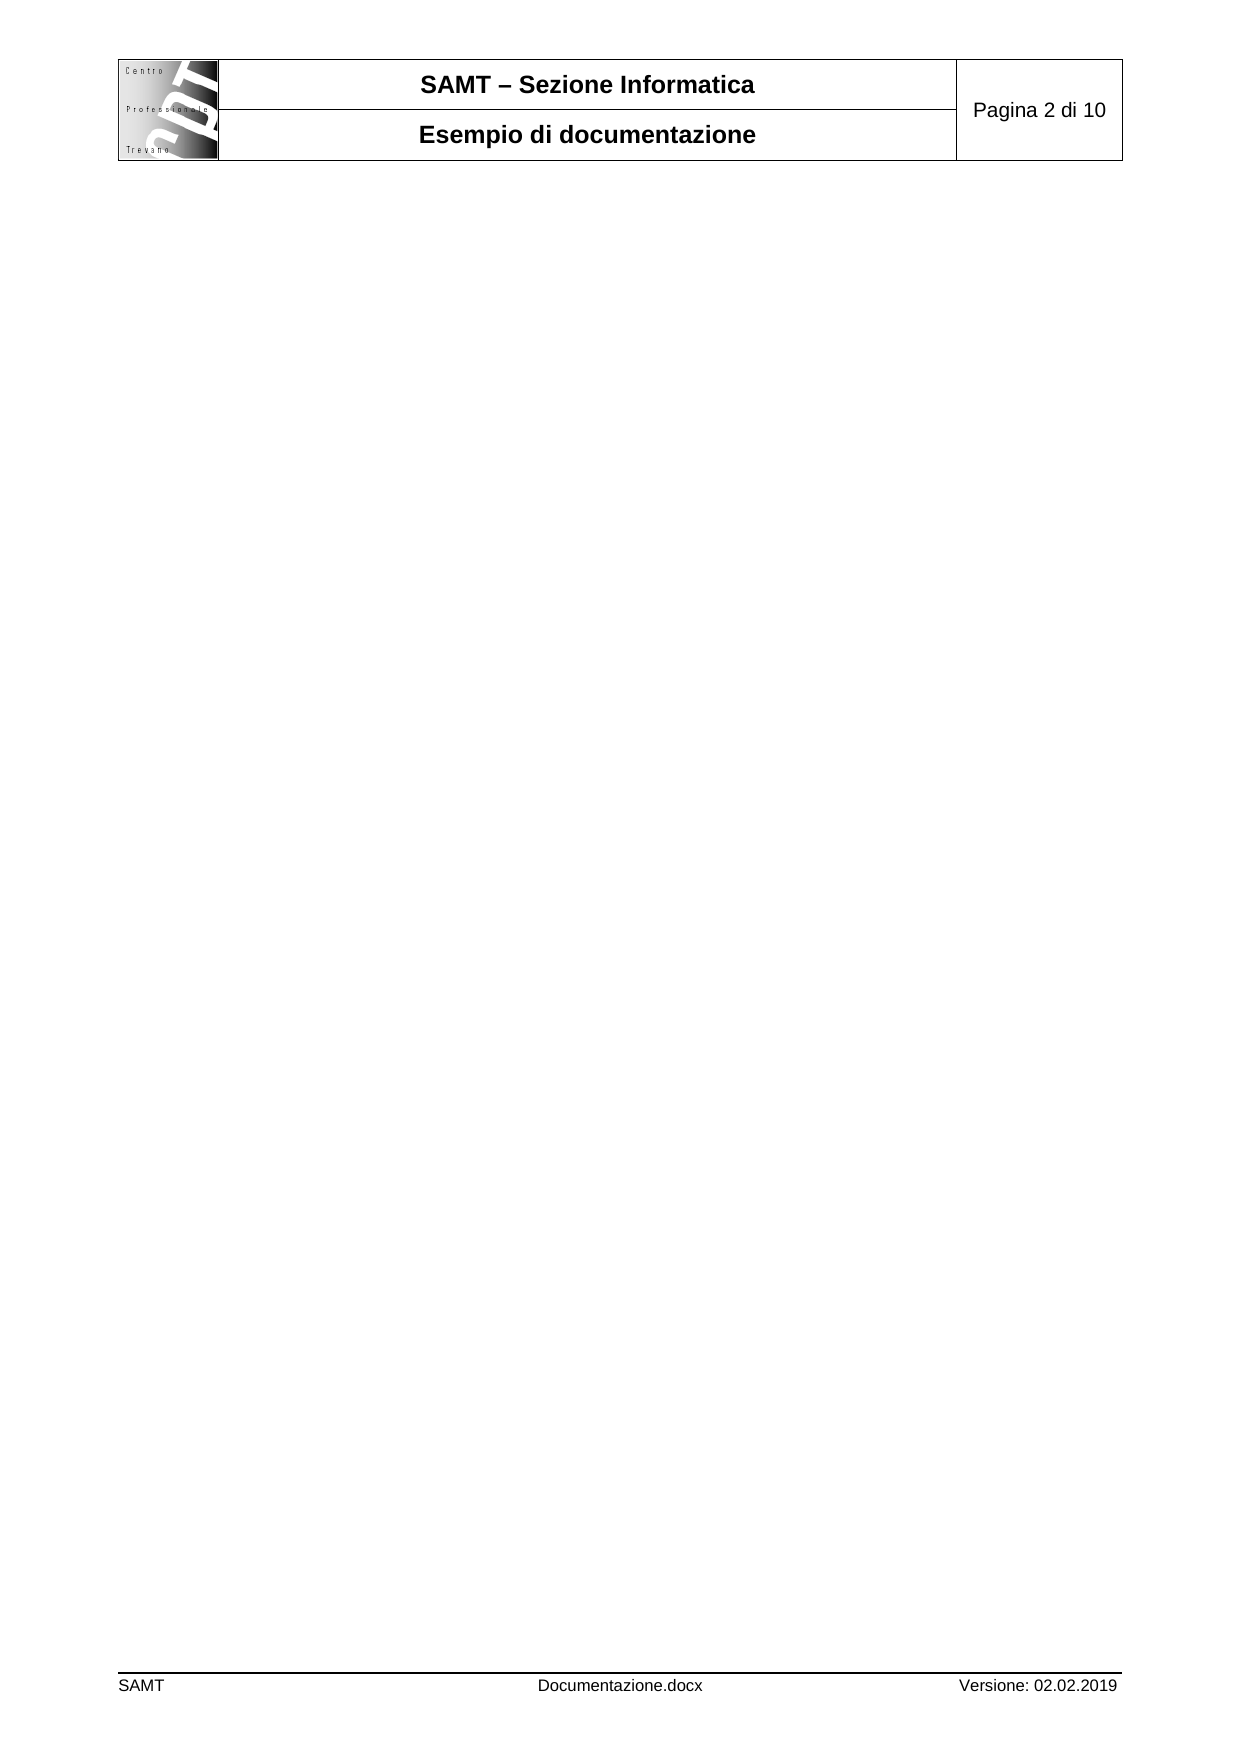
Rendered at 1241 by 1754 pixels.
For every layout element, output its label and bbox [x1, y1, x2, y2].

picture [118, 60, 218, 159]
